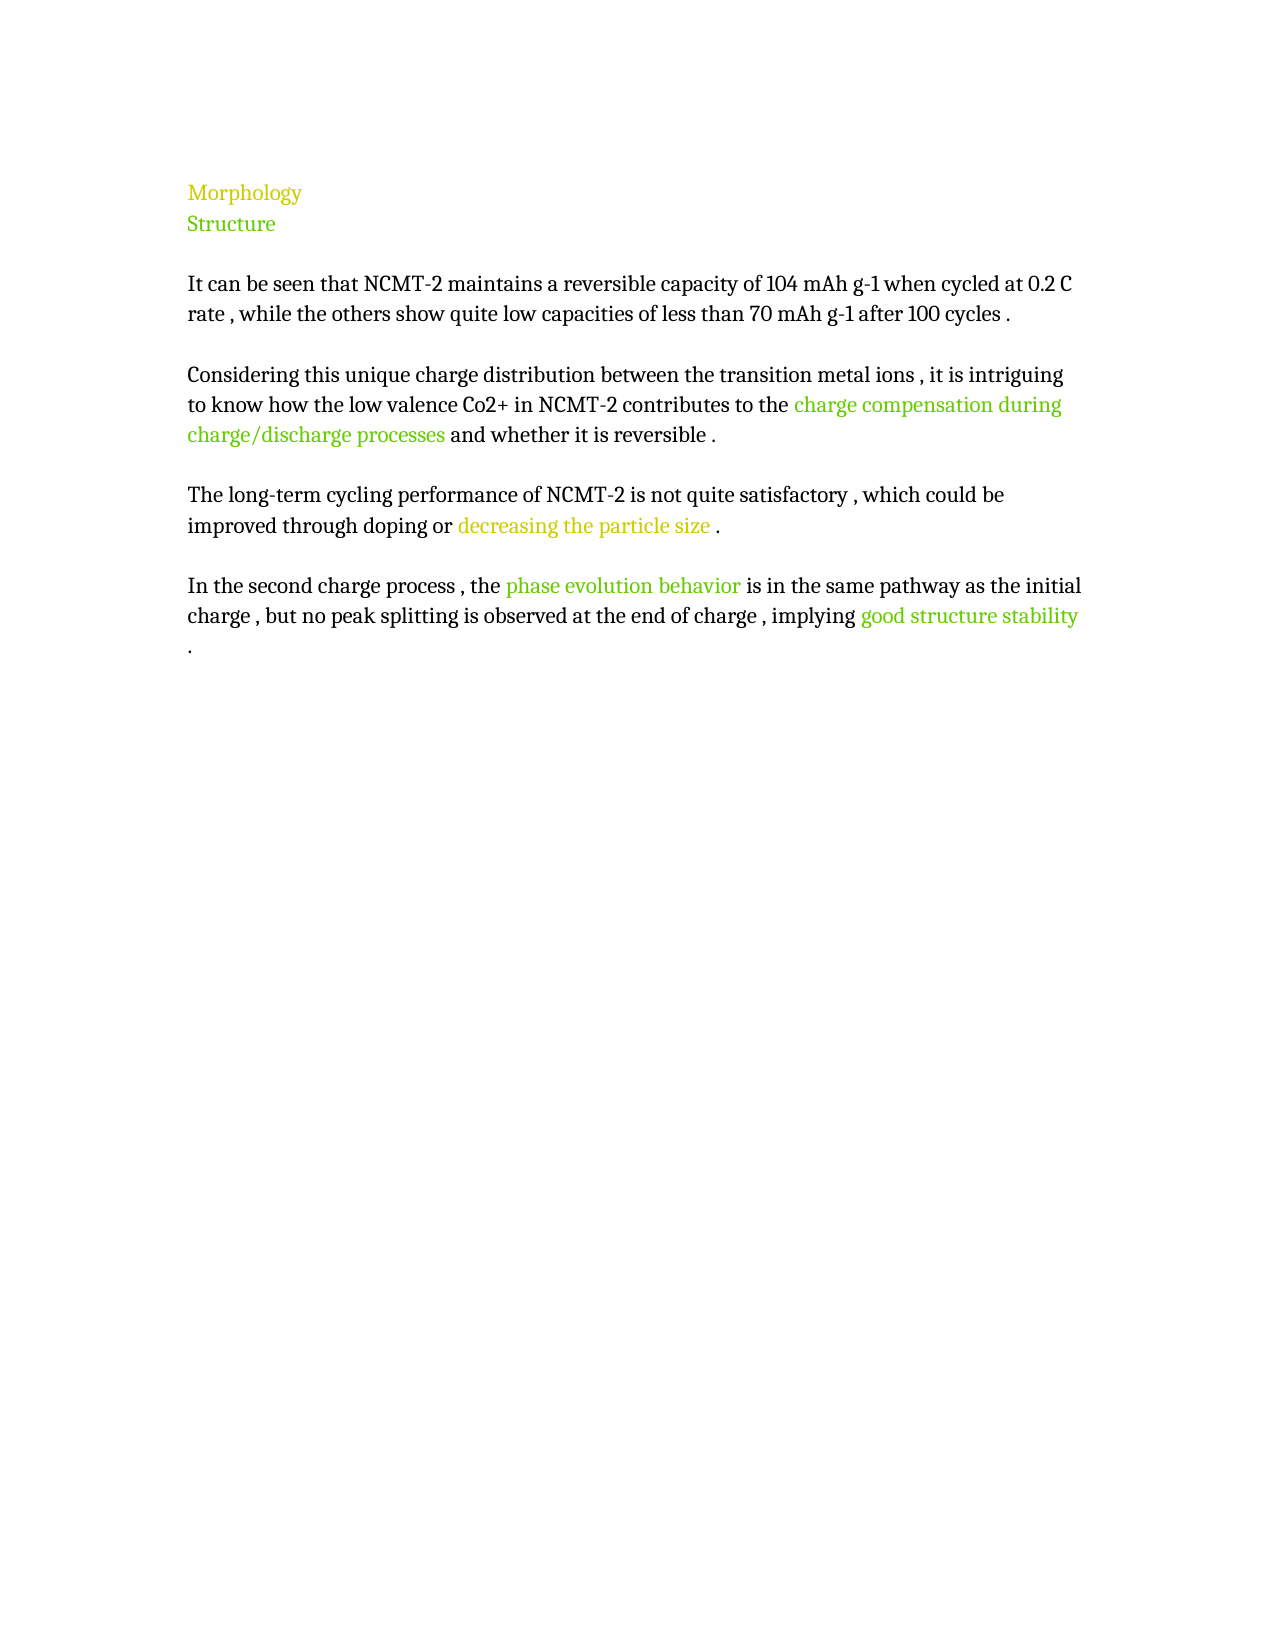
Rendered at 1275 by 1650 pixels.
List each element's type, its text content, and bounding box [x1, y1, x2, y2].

text Morphology Structure It can be seen that NCMT-2 maintains a reversible capacity of 104 mAh g-1 when cycled at 0.2 C rate , while the others show quite low capacities of less than 70 mAh g-1 after 100 cycles . Considering this unique charge distribution between the transition metal ions , it is intriguing to know how the low valence Co2+ in NCMT-2 contributes to the charge compensation during charge/discharge processes and whether it is reversible . The long-term cycling performance of NCMT-2 is not quite satisfactory , which could be improved through doping or decreasing the particle size . In the second charge process , the phase evolution behavior is in the same pathway as the initial charge , but no peak splitting is observed at the end of charge , implying good structure stability . [187, 150, 1087, 660]
